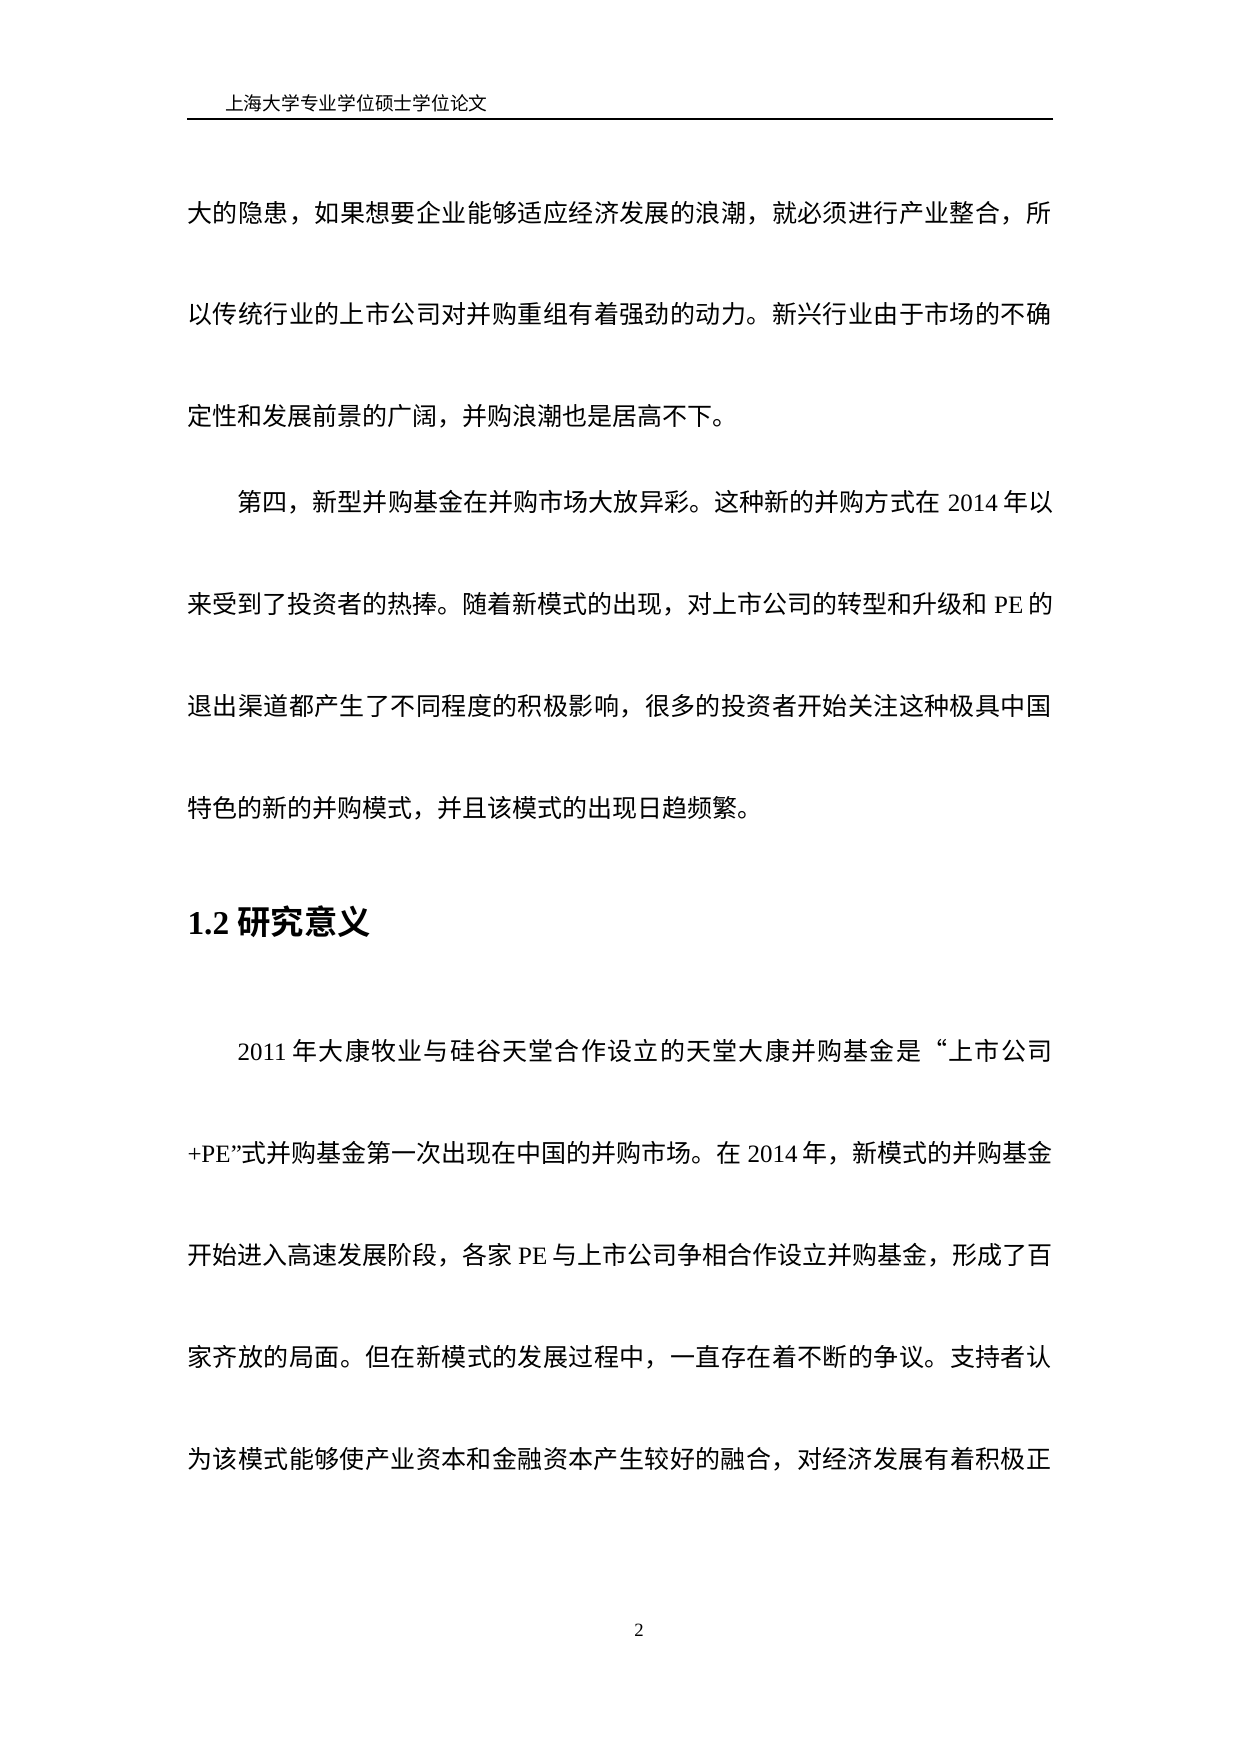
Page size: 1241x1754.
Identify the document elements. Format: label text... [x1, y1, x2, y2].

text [187, 1016, 1053, 1491]
text 第四，新型并购基金在并购市场大放异彩。这种新的并购方式在2014年以来受到了投资者的热捧。随着新模式的出现，对上市公司的转型和升级和PE的退出渠道都产生了不同程度的积极影响，很多的投资者开始关注这种极具中国特色的新的并购模式，并且该模式的出现日趋频繁。 [187, 467, 1053, 841]
subtitle 1.2 研究意义 [187, 886, 1053, 954]
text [187, 177, 1053, 449]
